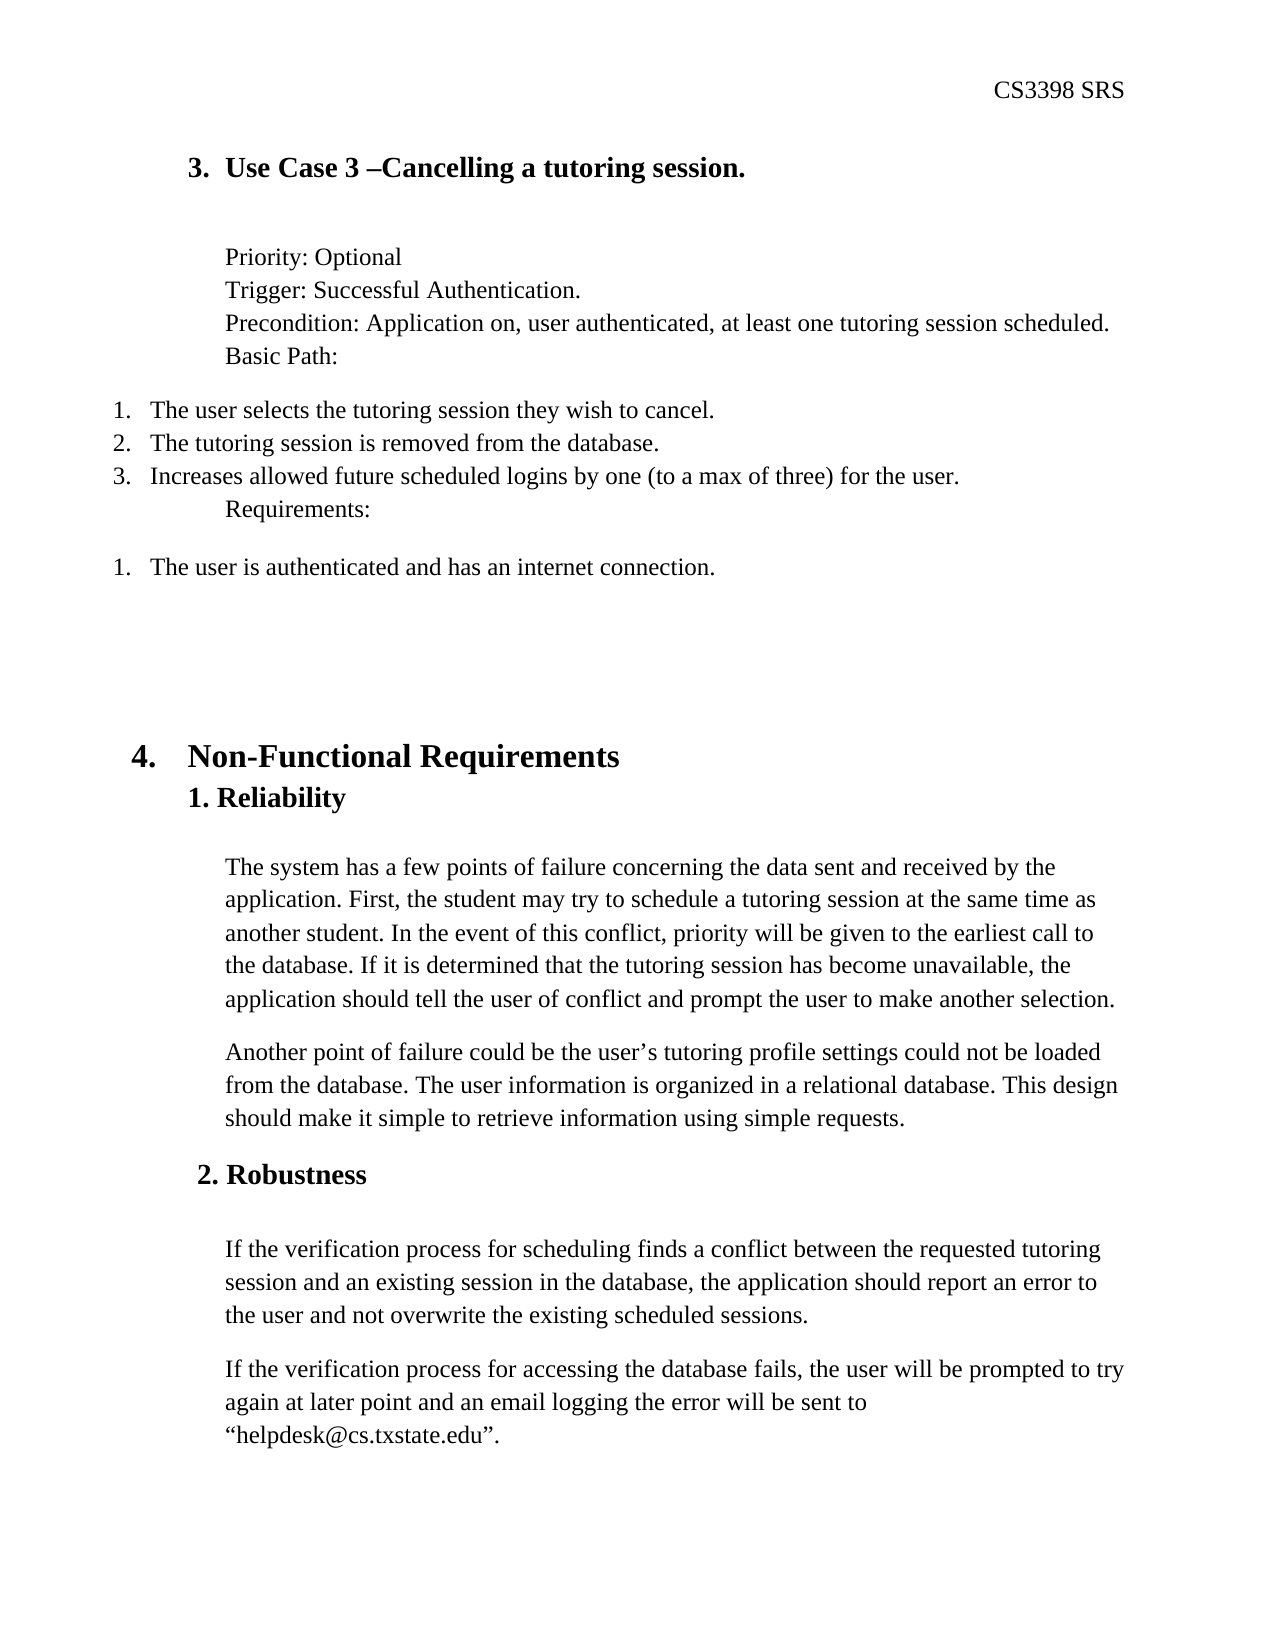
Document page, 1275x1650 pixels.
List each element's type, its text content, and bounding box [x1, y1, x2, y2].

text Priority: Optional Trigger: Successful Authentication. Precondition: Application on, user authenticated, at least one tutoring session scheduled. Basic Path: [225, 209, 1125, 370]
list The user selects the tutoring session they wish to cancel. [113, 395, 1125, 424]
text If the verification process for scheduling finds a conflict between the requested tutoring session and an existing session in the database, the application should report an error to the user and not overwrite the existing scheduled sessions. [225, 1234, 1125, 1329]
list Increases allowed future scheduled logins by one (to a max of three) for the user. [113, 461, 1125, 490]
text If the verification process for accessing the database fails, the user will be prompted to try again at later point and an email logging the error will be sent to “helpdesk@cs.txstate.edu”. [225, 1354, 1125, 1449]
subtitle Use Case 3 –Cancelling a tutoring session. [188, 150, 1125, 183]
subtitle 2. Robustness [197, 1157, 1125, 1229]
text The system has a few points of failure concerning the data sent and received by the application. First, the student may try to schedule a tutoring session at the same time as another student. In the event of this conflict, priority will be given to the earliest call to the database. If it is determined that the tutoring session has become unavailable, the application should tell the user of conflict and prompt the user to make another selection. [225, 818, 1125, 1012]
text Another point of failure could be the user’s tutoring profile settings could not be loaded from the database. The user information is organized in a relational database. This design should make it simple to retrieve information using simple requests. [225, 1037, 1125, 1132]
list The tutoring session is removed from the database. [113, 428, 1125, 457]
text Requirements: [150, 494, 1125, 523]
subtitle 4. Non-Functional Requirements 1. Reliability [131, 737, 1125, 813]
list The user is authenticated and has an internet connection. [113, 552, 1125, 616]
